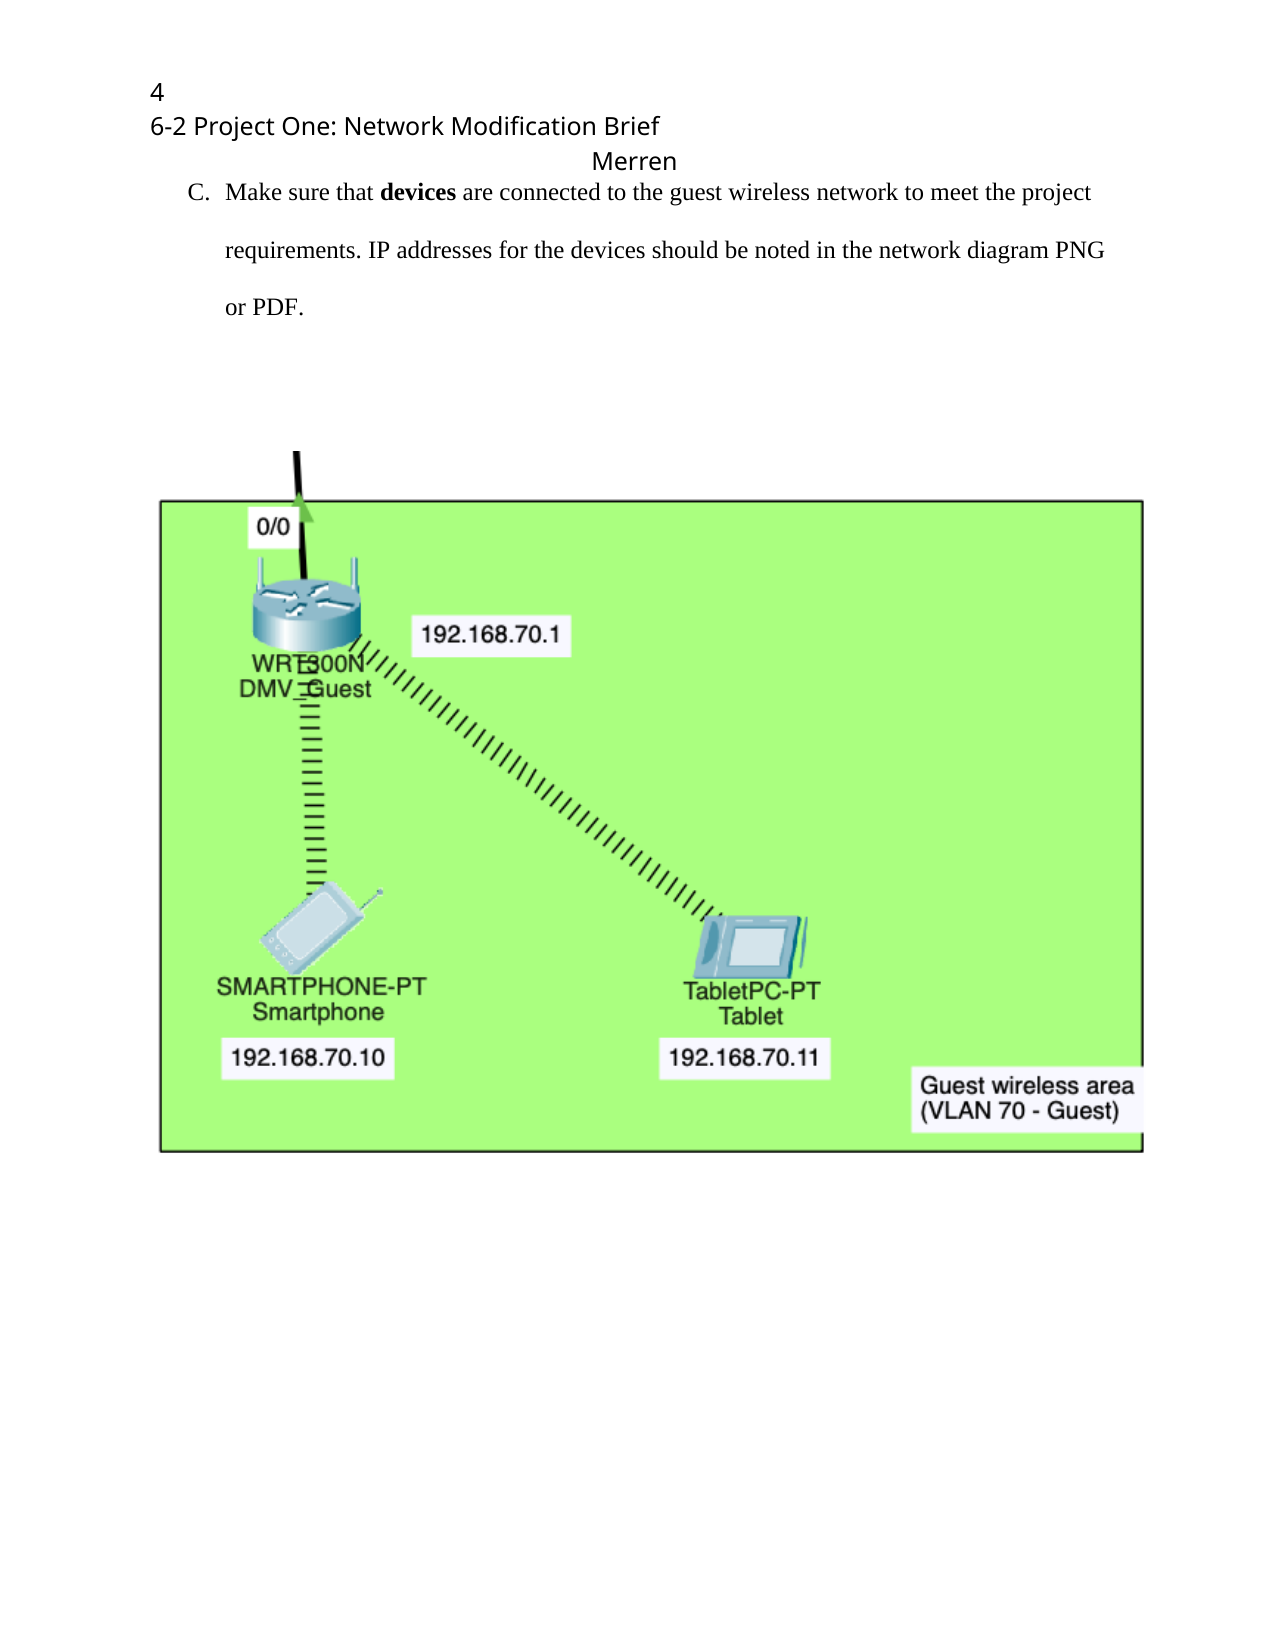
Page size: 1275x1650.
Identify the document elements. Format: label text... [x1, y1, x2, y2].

list Make sure that devices are connected to the guest wireless network to meet the project requirements. IP addresses for the devices should be noted in the network diagram PNG or PDF. [187, 177, 1125, 321]
picture [106, 451, 1194, 1212]
